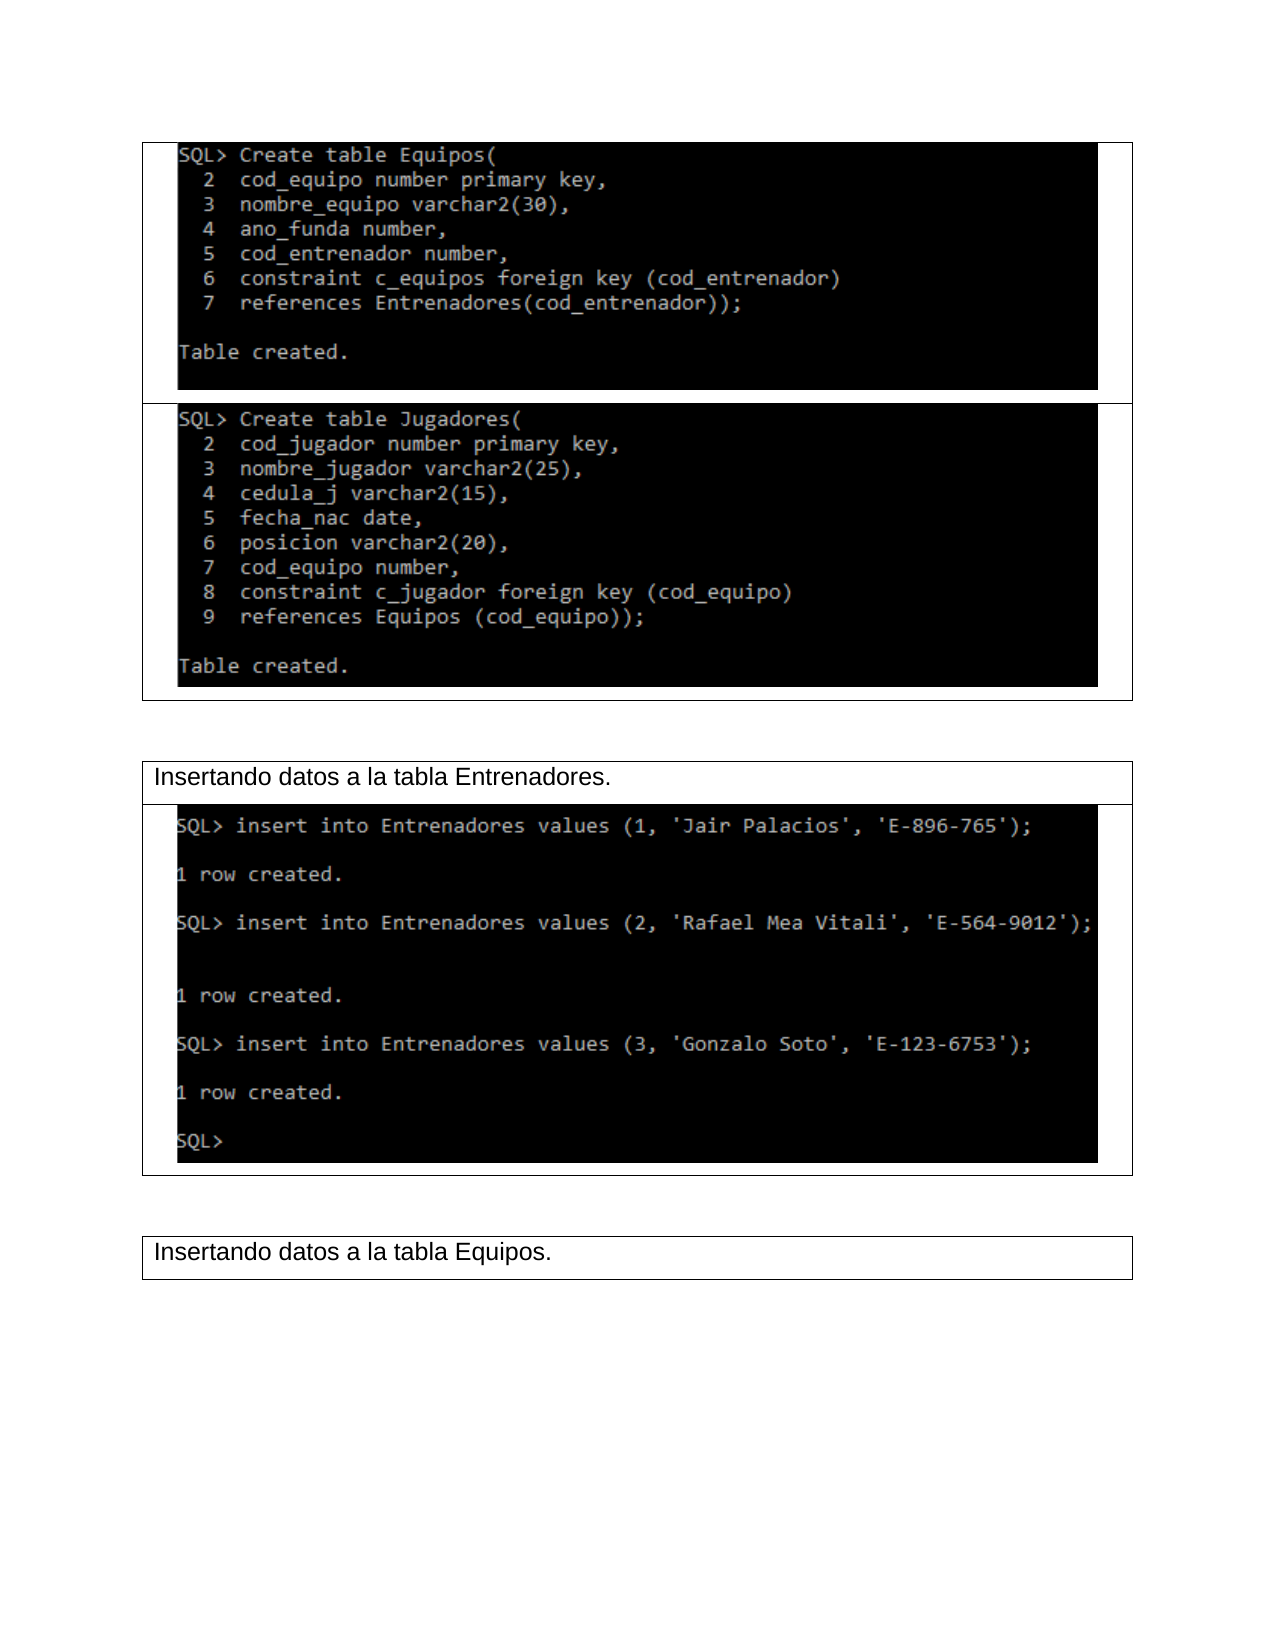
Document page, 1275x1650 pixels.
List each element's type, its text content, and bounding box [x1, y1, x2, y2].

table_header Insertando datos a la tabla Equipos. [143, 1237, 1132, 1279]
table_cell [143, 404, 1132, 700]
table_header Insertando datos a la tabla Entrenadores. [143, 762, 1132, 804]
table_cell [143, 143, 1132, 403]
table_cell [143, 805, 1132, 1175]
